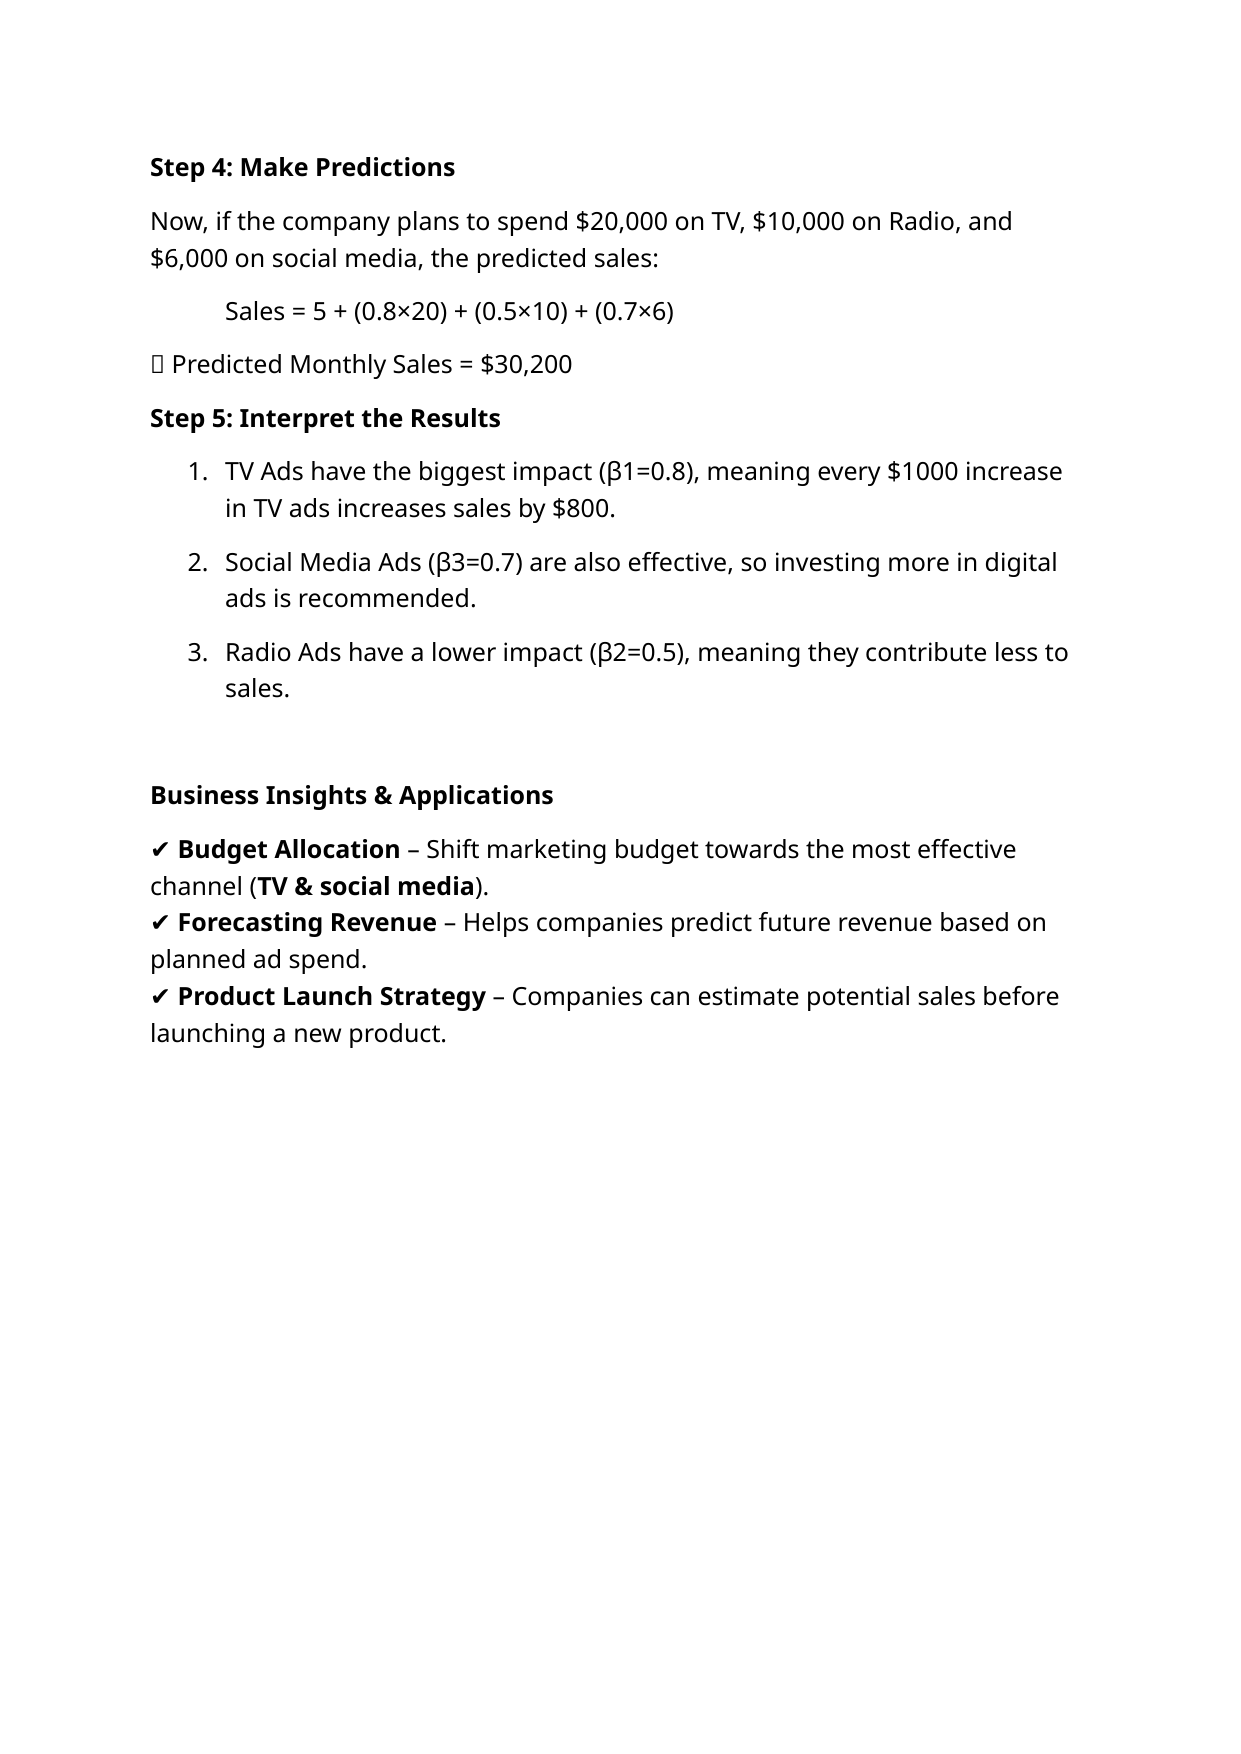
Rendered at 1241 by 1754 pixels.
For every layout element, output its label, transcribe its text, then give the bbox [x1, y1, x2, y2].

list Social Media Ads (β3=0.7) are also effective, so investing more in digital ads is recommended. [187, 544, 1090, 615]
text Step 4: Make Predictions [150, 150, 1090, 184]
text Business Insights & Applications [150, 778, 1090, 812]
list TV Ads have the biggest impact (β1=0.8), meaning every $1000 increase in TV ads increases sales by $800. [187, 454, 1090, 525]
text Sales = 5 + (0.8×20) + (0.5×10) + (0.7×6) [150, 294, 1090, 328]
list Radio Ads have a lower impact (β2=0.5), meaning they contribute less to sales. [187, 634, 1090, 705]
text Step 5: Interpret the Results [150, 401, 1090, 434]
text Now, if the company plans to spend $20,000 on TV, $10,000 on Radio, and $6,000 on social media, the predicted sales: [150, 203, 1090, 274]
text ✔ Budget Allocation – Shift marketing budget towards the most effective channel (TV & social media). ✔ Forecasting Revenue – Helps companies predict future revenue based on planned ad spend. ✔ Product Launch Strategy – Companies can estimate potential sales before launching a new product. [150, 831, 1090, 1049]
text 🔹 Predicted Monthly Sales = $30,200 [150, 347, 1090, 381]
